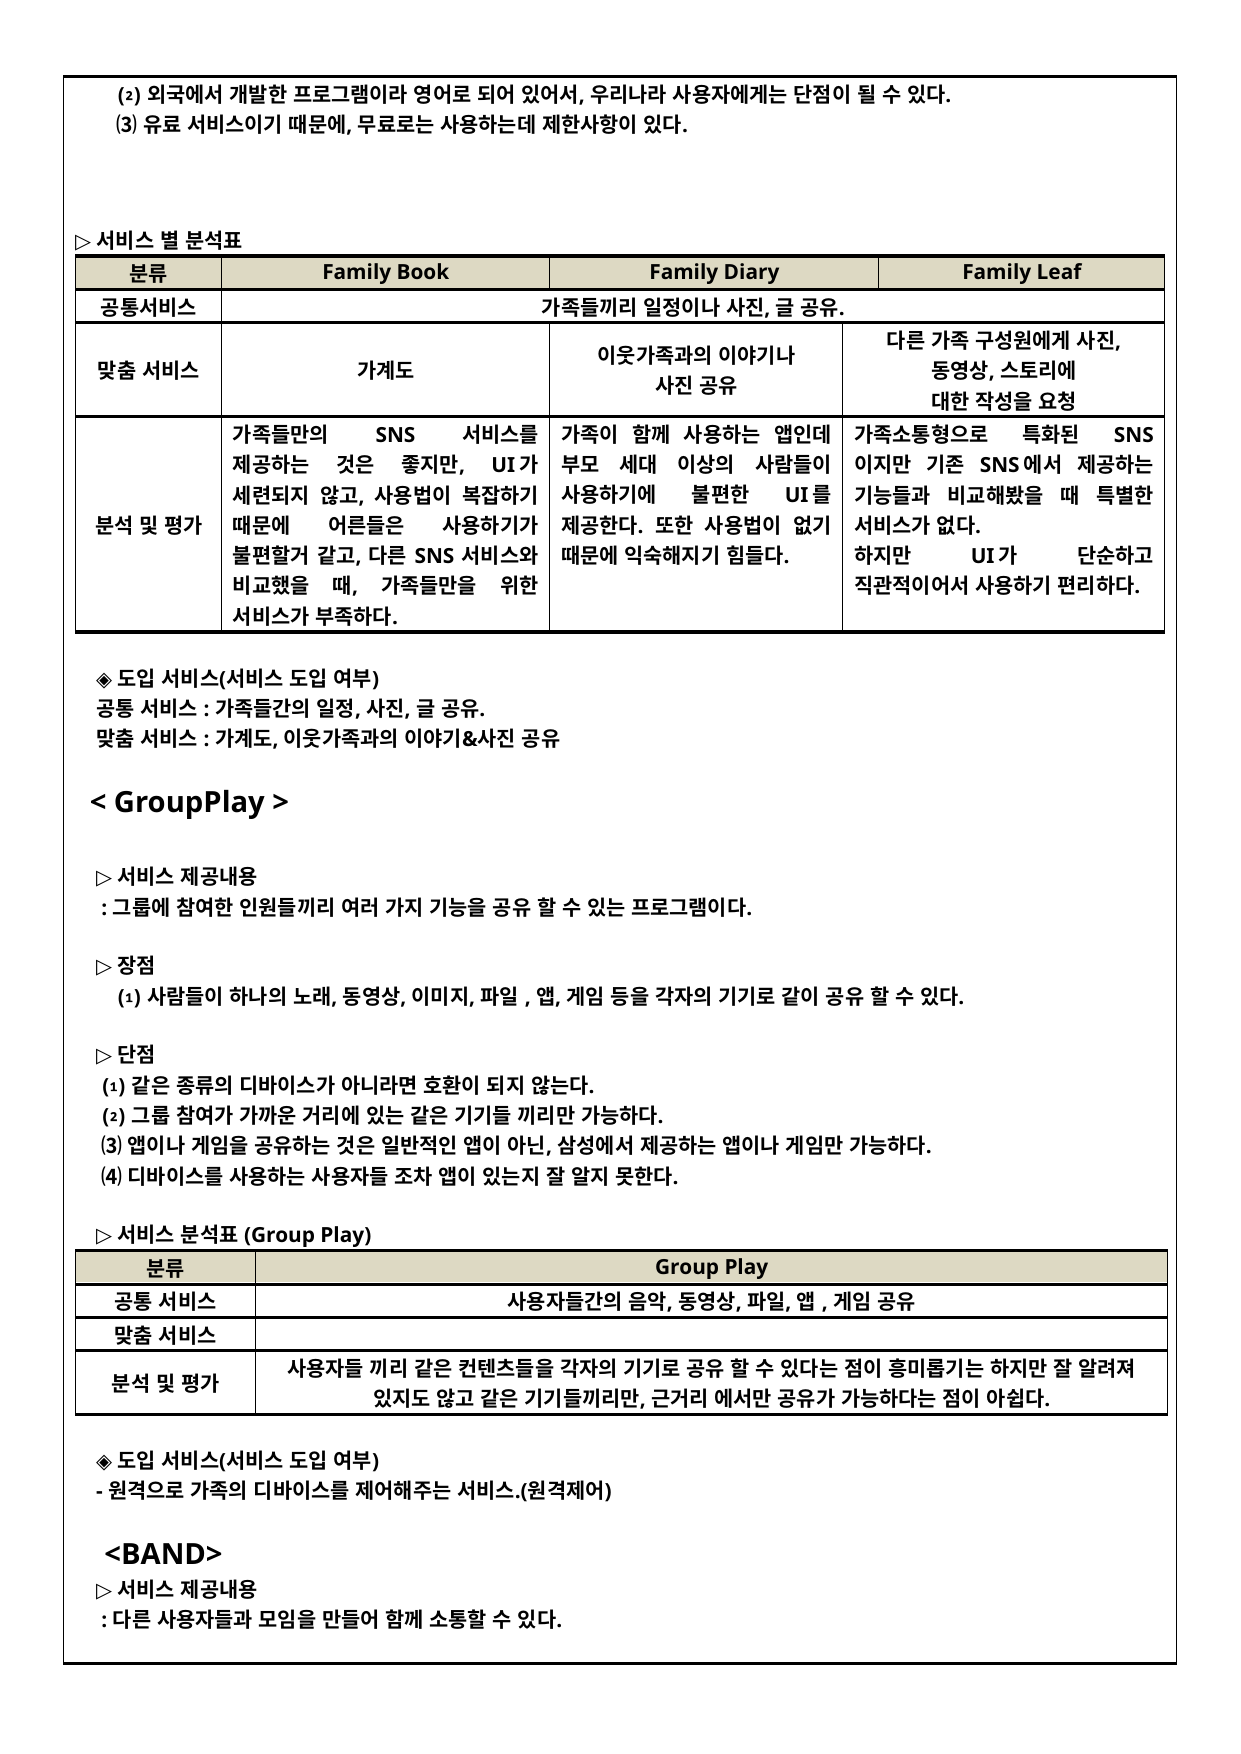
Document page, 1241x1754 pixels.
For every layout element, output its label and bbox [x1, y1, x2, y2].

table_cell [64, 78, 1176, 1662]
